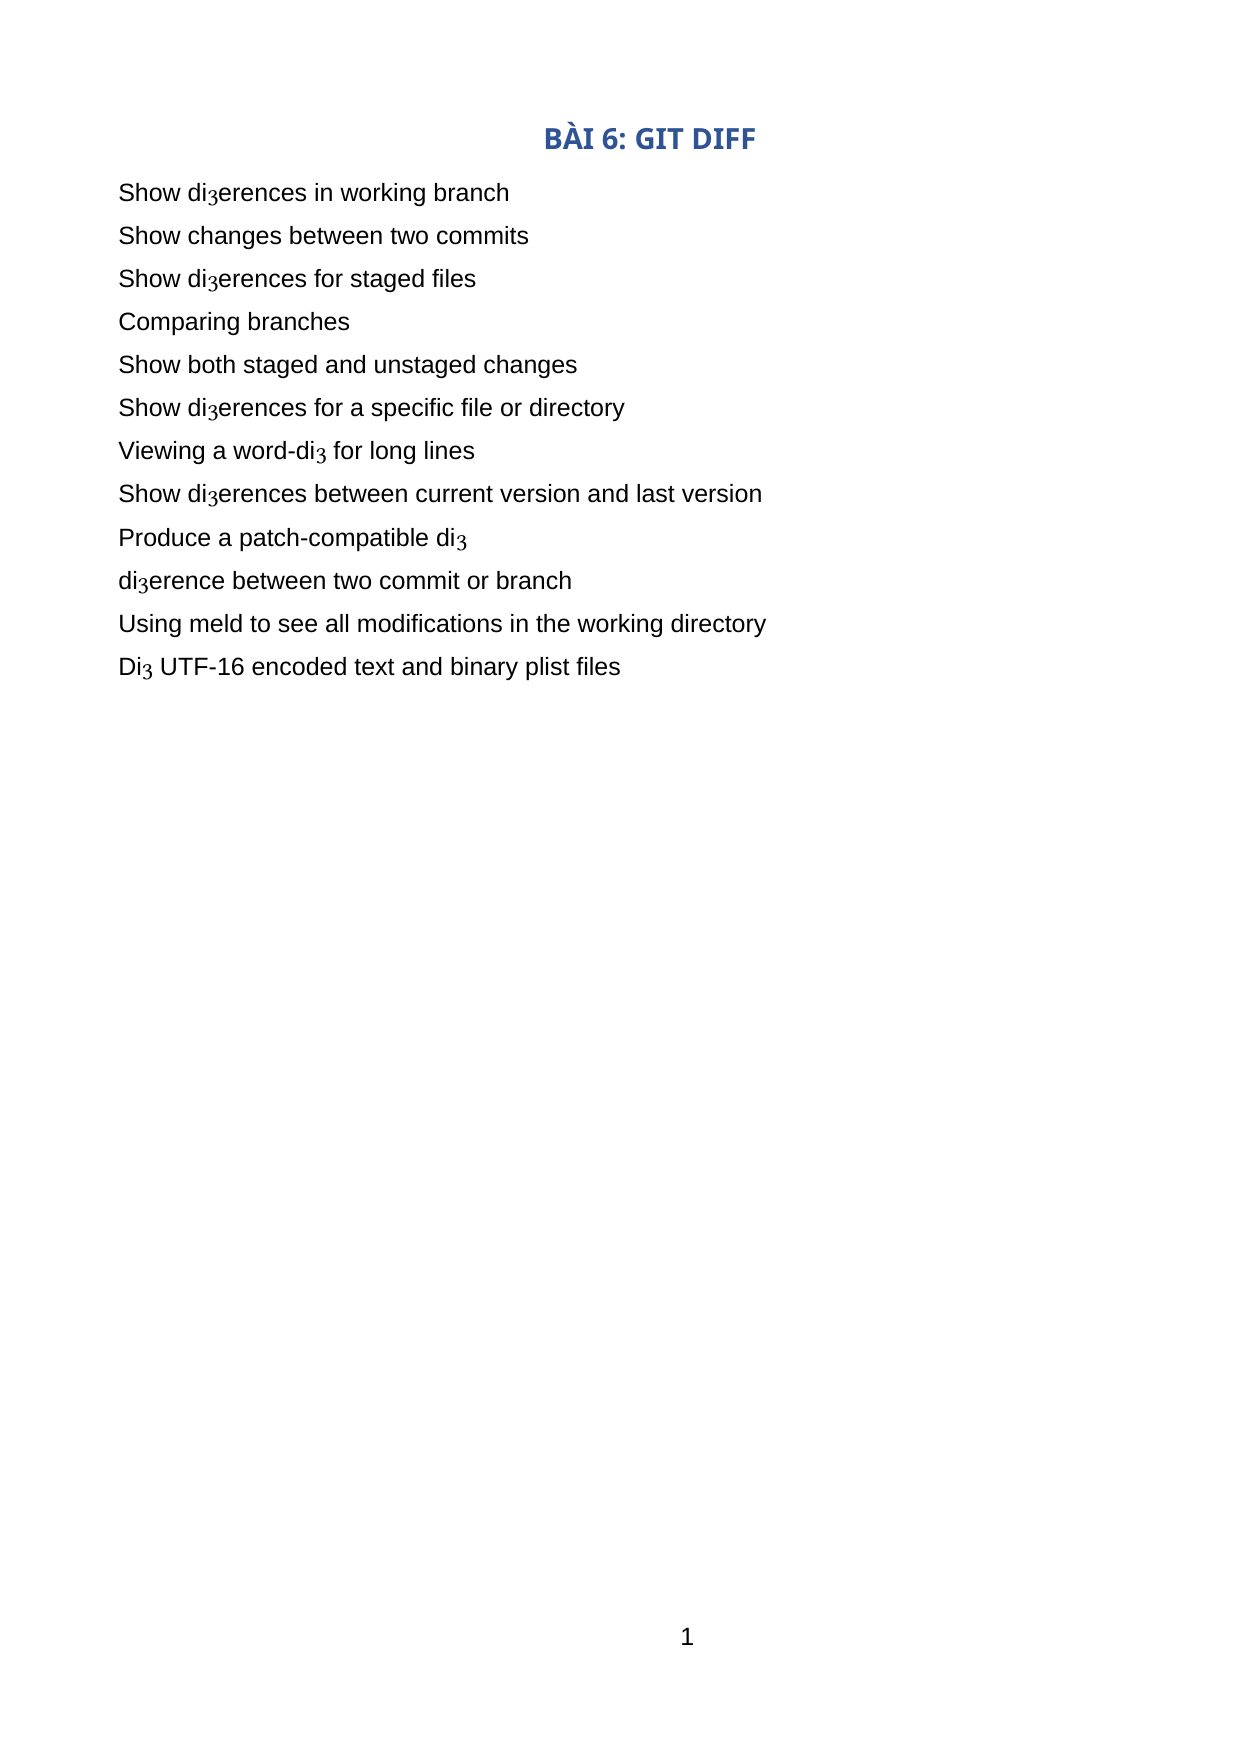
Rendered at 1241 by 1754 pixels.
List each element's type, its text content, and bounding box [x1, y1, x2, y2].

text dierence between two commit or branch [118, 566, 1181, 594]
text Show changes between two commits [118, 221, 1181, 249]
text Show both staged and unstaged changes [118, 350, 1181, 379]
text Show dierences for staged files [118, 264, 1181, 293]
subtitle GIT DIFF [118, 118, 1181, 158]
text Comparing branches [118, 307, 1181, 336]
text Show dierences for a specific file or directory [118, 393, 1181, 422]
text Show dierences in working branch [118, 178, 1181, 206]
text Using meld to see all modifications in the working directory [118, 609, 1181, 638]
text Di UTF-16 encoded text and binary plist files [118, 652, 1181, 681]
text Show dierences between current version and last version [118, 479, 1181, 508]
text Produce a patch-compatible di [118, 523, 1181, 551]
text Viewing a word-di for long lines [118, 436, 1181, 465]
